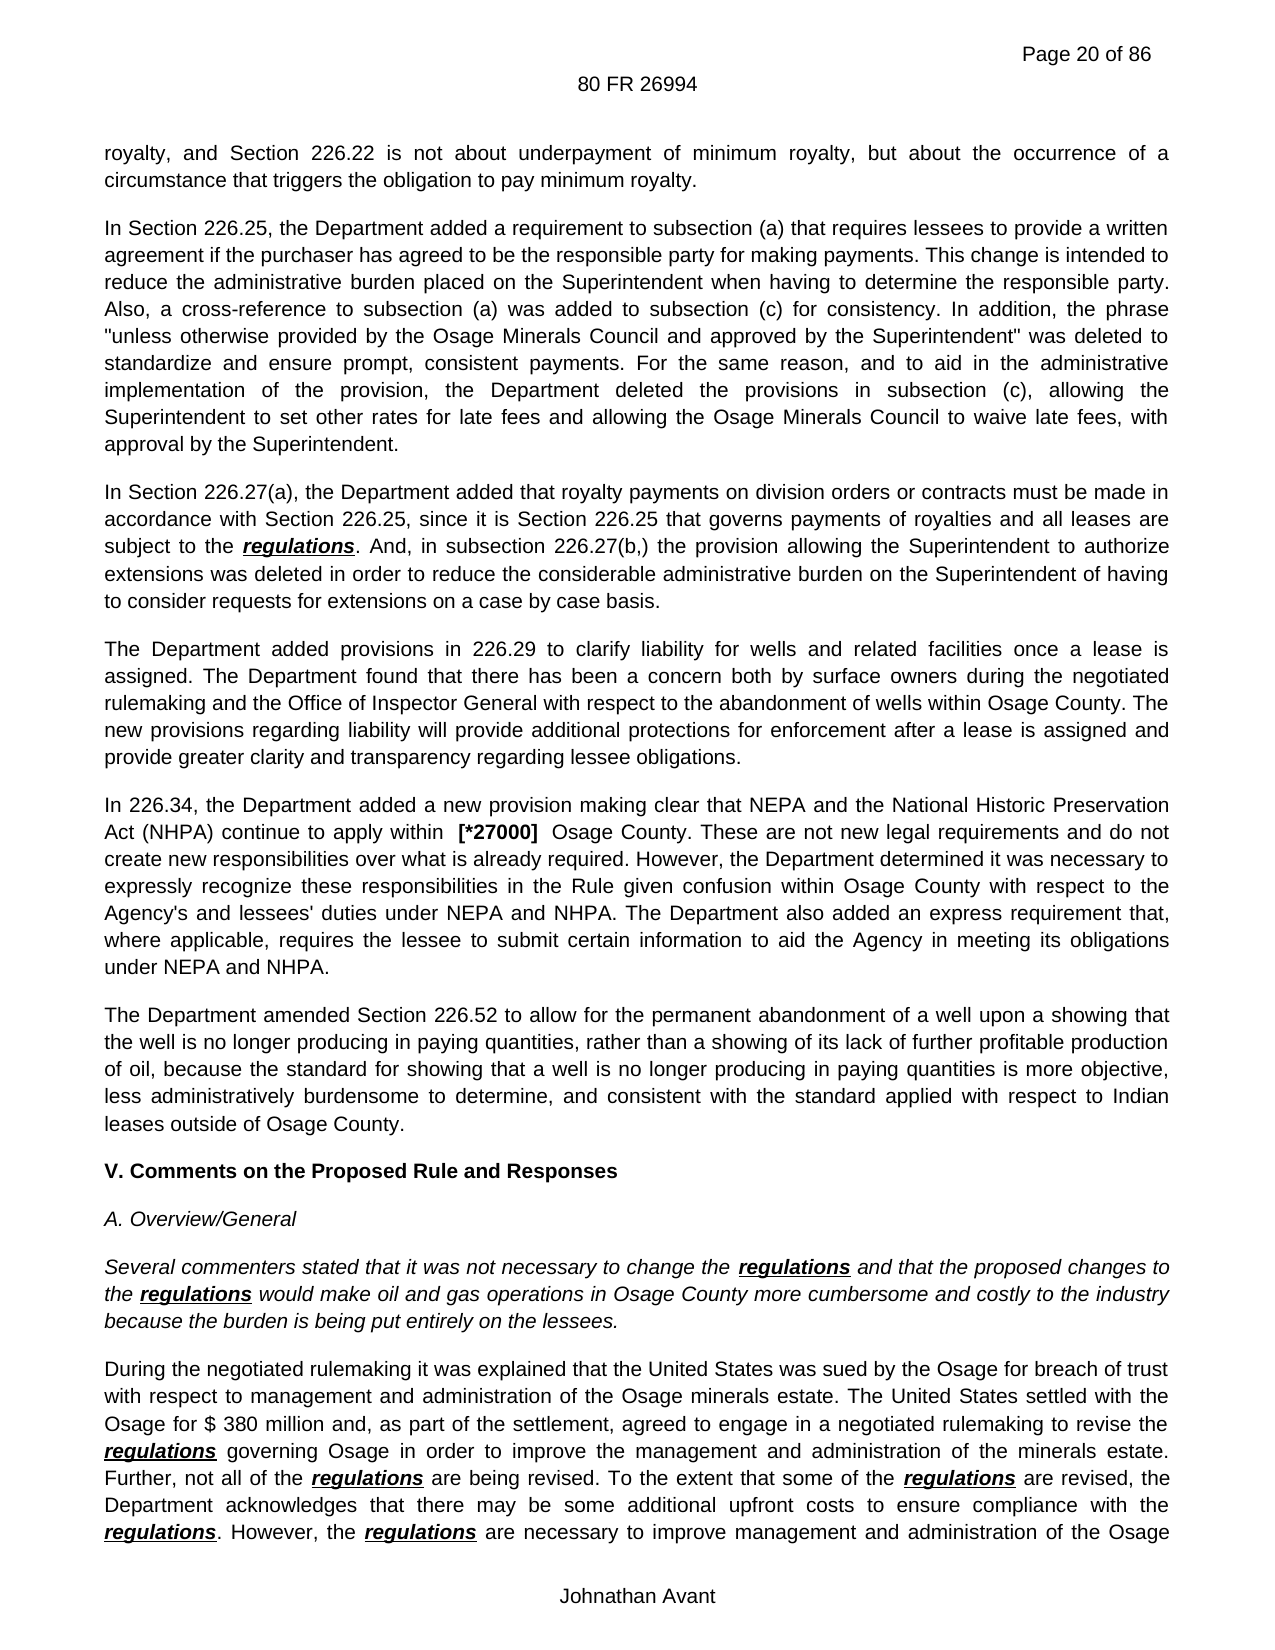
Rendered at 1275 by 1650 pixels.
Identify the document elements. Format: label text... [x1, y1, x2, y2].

text V. Comments on the Proposed Rule and Responses [104, 1156, 1171, 1183]
text In Section 226.27(a), the Department added that royalty payments on division orders or contracts must be made in accordance with Section 226.25, since it is Section 226.25 that governs payments of royalties and all leases are subject to the regulations. And, in subsection 226.27(b,) the provision allowing the Superintendent to authorize extensions was deleted in order to reduce the considerable administrative burden on the Superintendent of having to consider requests for extensions on a case by case basis. [104, 477, 1171, 612]
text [104, 1354, 1171, 1544]
text Several commenters stated that it was not necessary to change the regulations and that the proposed changes to the regulations would make oil and gas operations in Osage County more cumbersome and costly to the industry because the burden is being put entirely on the lessees. [104, 1252, 1171, 1333]
text In 226.34, the Department added a new provision making clear that NEPA and the National Historic Preservation Act (NHPA) continue to apply within [*27000] Osage County. These are not new legal requirements and do not create new responsibilities over what is already required. However, the Department determined it was necessary to expressly recognize these responsibilities in the Rule given confusion within Osage County with respect to the Agency's and lessees' duties under NEPA and NHPA. The Department also added an express requirement that, where applicable, requires the lessee to submit certain information to aid the Agency in meeting its obligations under NEPA and NHPA. [104, 789, 1171, 979]
text A. Overview/General [104, 1204, 1171, 1231]
text The Department added provisions in 226.29 to clarify liability for wells and related facilities once a lease is assigned. The Department found that there has been a concern both by surface owners during the negotiated rulemaking and the Office of Inspector General with respect to the abandonment of wells within Osage County. The new provisions regarding liability will provide additional protections for enforcement after a lease is assigned and provide greater clarity and transparency regarding lessee obligations. [104, 633, 1171, 769]
text In Section 226.25, the Department added a requirement to subsection (a) that requires lessees to provide a written agreement if the purchaser has agreed to be the responsible party for making payments. This change is intended to reduce the administrative burden placed on the Superintendent when having to determine the responsible party. Also, a cross-reference to subsection (a) was added to subsection (c) for consistency. In addition, the phrase "unless otherwise provided by the Osage Minerals Council and approved by the Superintendent" was deleted to standardize and ensure prompt, consistent payments. For the same reason, and to aid in the administrative implementation of the provision, the Department deleted the provisions in subsection (c), allowing the Superintendent to set other rates for late fees and allowing the Osage Minerals Council to waive late fees, with approval by the Superintendent. [104, 212, 1171, 456]
text The Department amended Section 226.52 to allow for the permanent abandonment of a well upon a showing that the well is no longer producing in paying quantities, rather than a showing of its lack of further profitable production of oil, because the standard for showing that a well is no longer producing in paying quantities is more objective, less administratively burdensome to determine, and consistent with the standard applied with respect to Indian leases outside of Osage County. [104, 1000, 1171, 1135]
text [104, 137, 1171, 192]
